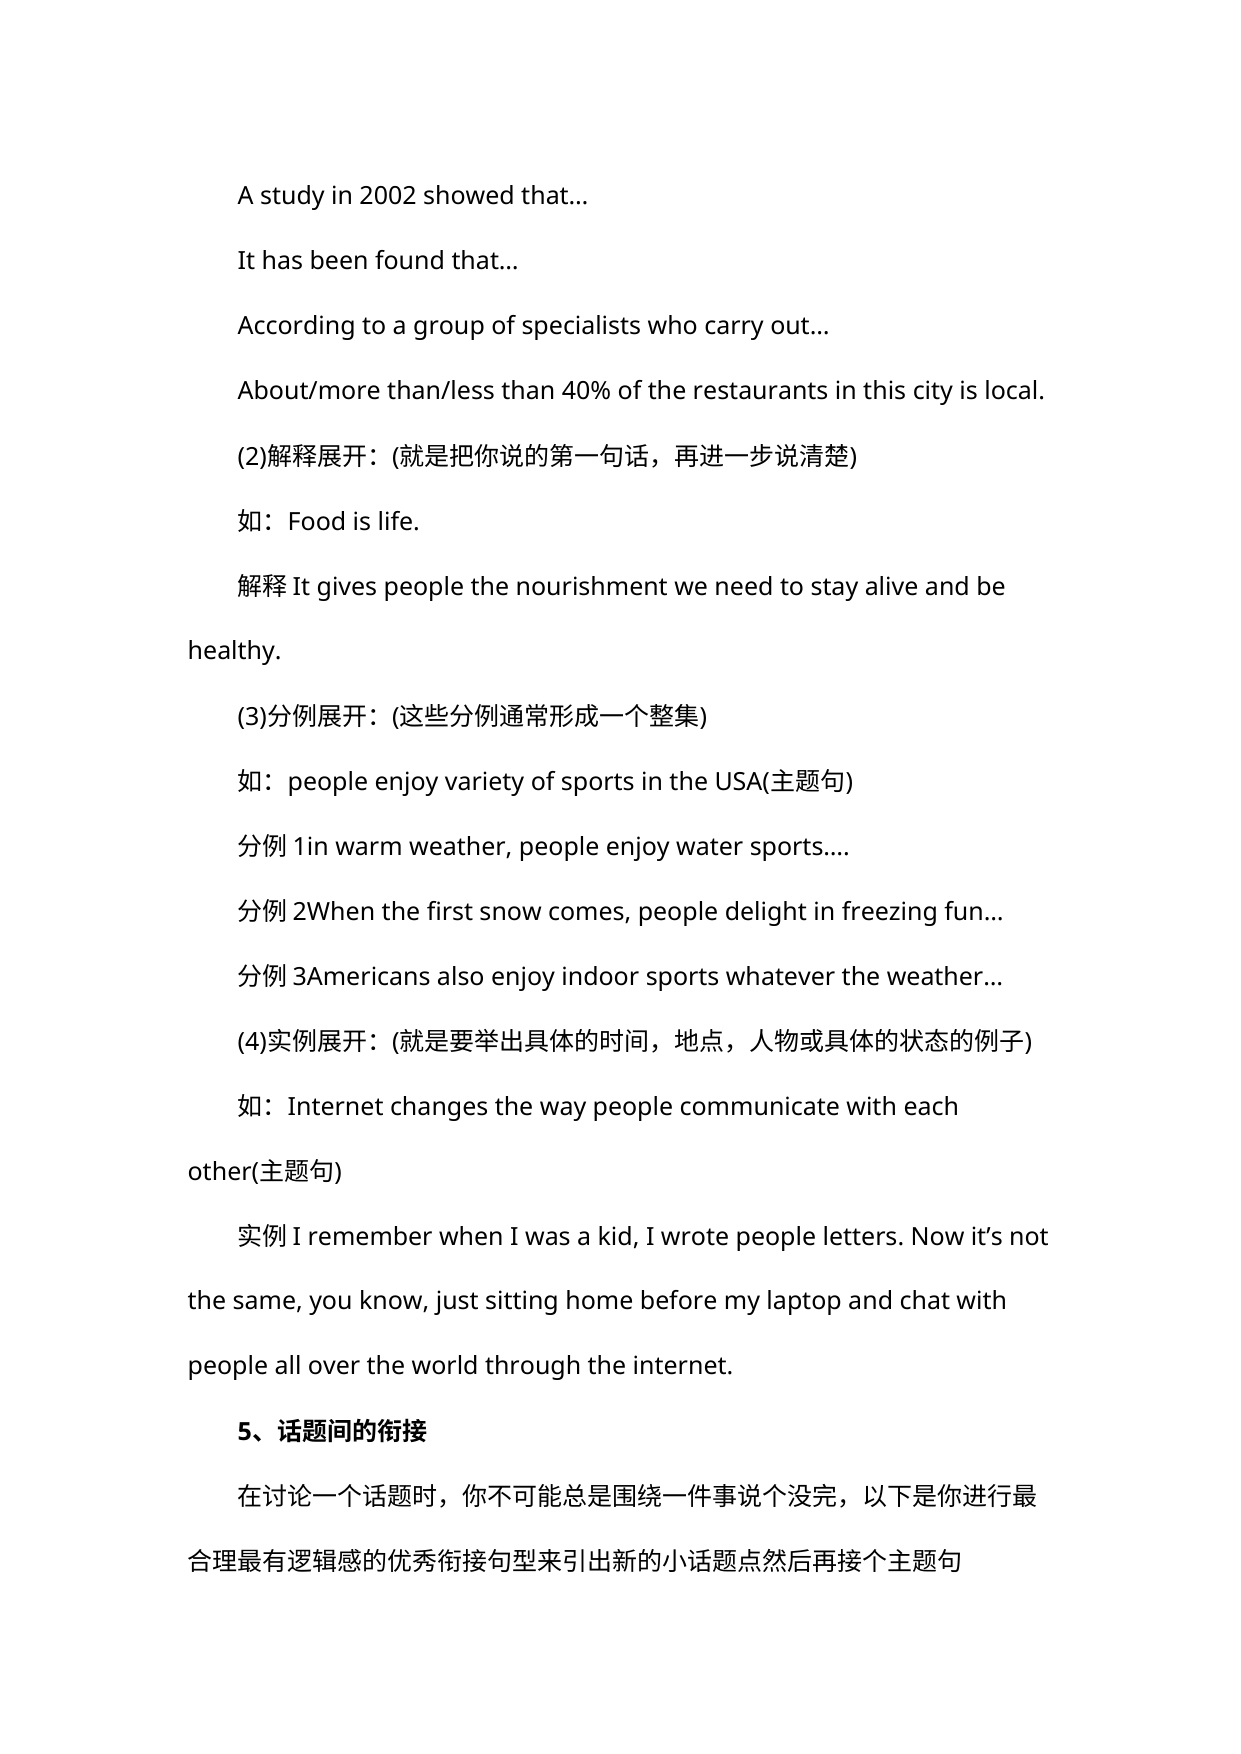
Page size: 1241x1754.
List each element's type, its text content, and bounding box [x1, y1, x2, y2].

text (4)实例展开：(就是要举出具体的时间，地点，人物或具体的状态的例子) [187, 1007, 1053, 1072]
text About/more than/less than 40% of the restaurants in this city is local. [187, 357, 1053, 422]
text 实例I remember when I was a kid, I wrote people letters. Now it’s not the same, you know, just sitting home before my laptop and chat with people all over the world through the internet. [187, 1202, 1053, 1397]
text 如：people enjoy variety of sports in the USA(主题句) [187, 747, 1053, 812]
text It has been found that… [187, 227, 1053, 292]
text A study in 2002 showed that… [187, 162, 1053, 227]
text 分例3Americans also enjoy indoor sports whatever the weather… [187, 942, 1053, 1007]
text (3)分例展开：(这些分例通常形成一个整集) [187, 682, 1053, 747]
text 5、话题间的衔接 [187, 1397, 1053, 1462]
text 解释It gives people the nourishment we need to stay alive and be healthy. [187, 552, 1053, 682]
text 分例1in warm weather, people enjoy water sports…. [187, 812, 1053, 877]
text 如：Internet changes the way people communicate with each other(主题句) [187, 1072, 1053, 1202]
text (2)解释展开：(就是把你说的第一句话，再进一步说清楚) [187, 422, 1053, 487]
text 分例2When the first snow comes, people delight in freezing fun… [187, 877, 1053, 942]
text 如：Food is life. [187, 487, 1053, 552]
text According to a group of specialists who carry out… [187, 292, 1053, 357]
text 在讨论一个话题时，你不可能总是围绕一件事说个没完，以下是你进行最合理最有逻辑感的优秀衔接句型来引出新的小话题点然后再接个主题句 [187, 1462, 1053, 1592]
